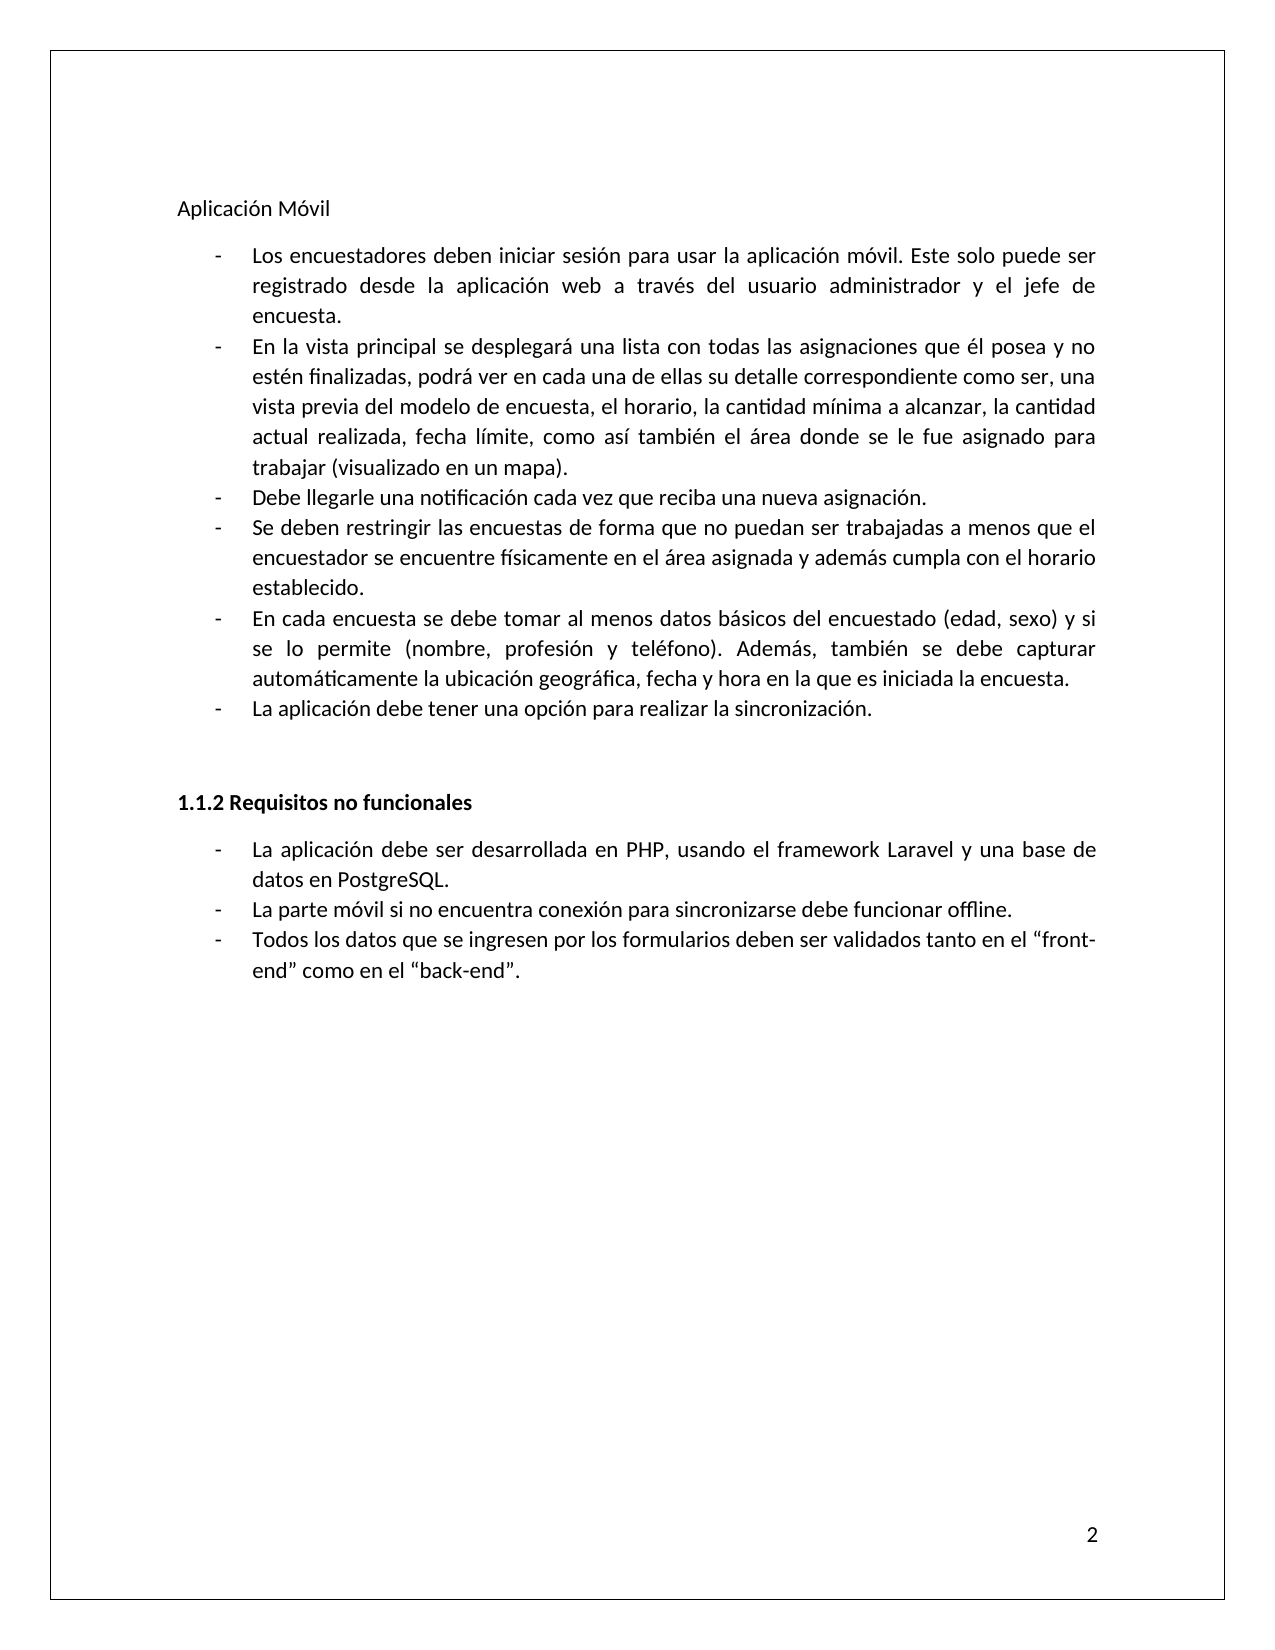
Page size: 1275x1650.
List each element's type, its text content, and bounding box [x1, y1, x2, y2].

list En cada encuesta se debe tomar al menos datos básicos del encuestado (edad, sexo) y si se lo permite (nombre, profesión y teléfono). Además, también se debe capturar automáticamente la ubicación geográfica, fecha y hora en la que es iniciada la encuesta. [214, 604, 1098, 692]
list La aplicación debe tener una opción para realizar la sincronización. [214, 694, 1098, 722]
list En la vista principal se desplegará una lista con todas las asignaciones que él posea y no estén finalizadas, podrá ver en cada una de ellas su detalle correspondiente como ser, una vista previa del modelo de encuesta, el horario, la cantidad mínima a alcanzar, la cantidad actual realizada, fecha límite, como así también el área donde se le fue asignado para trabajar (visualizado en un mapa). [214, 332, 1098, 481]
list Debe llegarle una notificación cada vez que reciba una nueva asignación. [214, 483, 1098, 511]
list Los encuestadores deben iniciar sesión para usar la aplicación móvil. Este solo puede ser registrado desde la aplicación web a través del usuario administrador y el jefe de encuesta. [214, 241, 1098, 330]
text 1.1.2 Requisitos no funcionales [177, 788, 1098, 816]
list Se deben restringir las encuestas de forma que no puedan ser trabajadas a menos que el encuestador se encuentre físicamente en el área asignada y además cumpla con el horario establecido. [214, 513, 1098, 602]
text Aplicación Móvil [177, 194, 1098, 222]
list La parte móvil si no encuentra conexión para sincronizarse debe funcionar offline. [214, 895, 1098, 923]
list La aplicación debe ser desarrollada en PHP, usando el framework Laravel y una base de datos en PostgreSQL. [214, 835, 1098, 893]
list Todos los datos que se ingresen por los formularios deben ser validados tanto en el “front-end” como en el “back-end”. [214, 926, 1098, 984]
